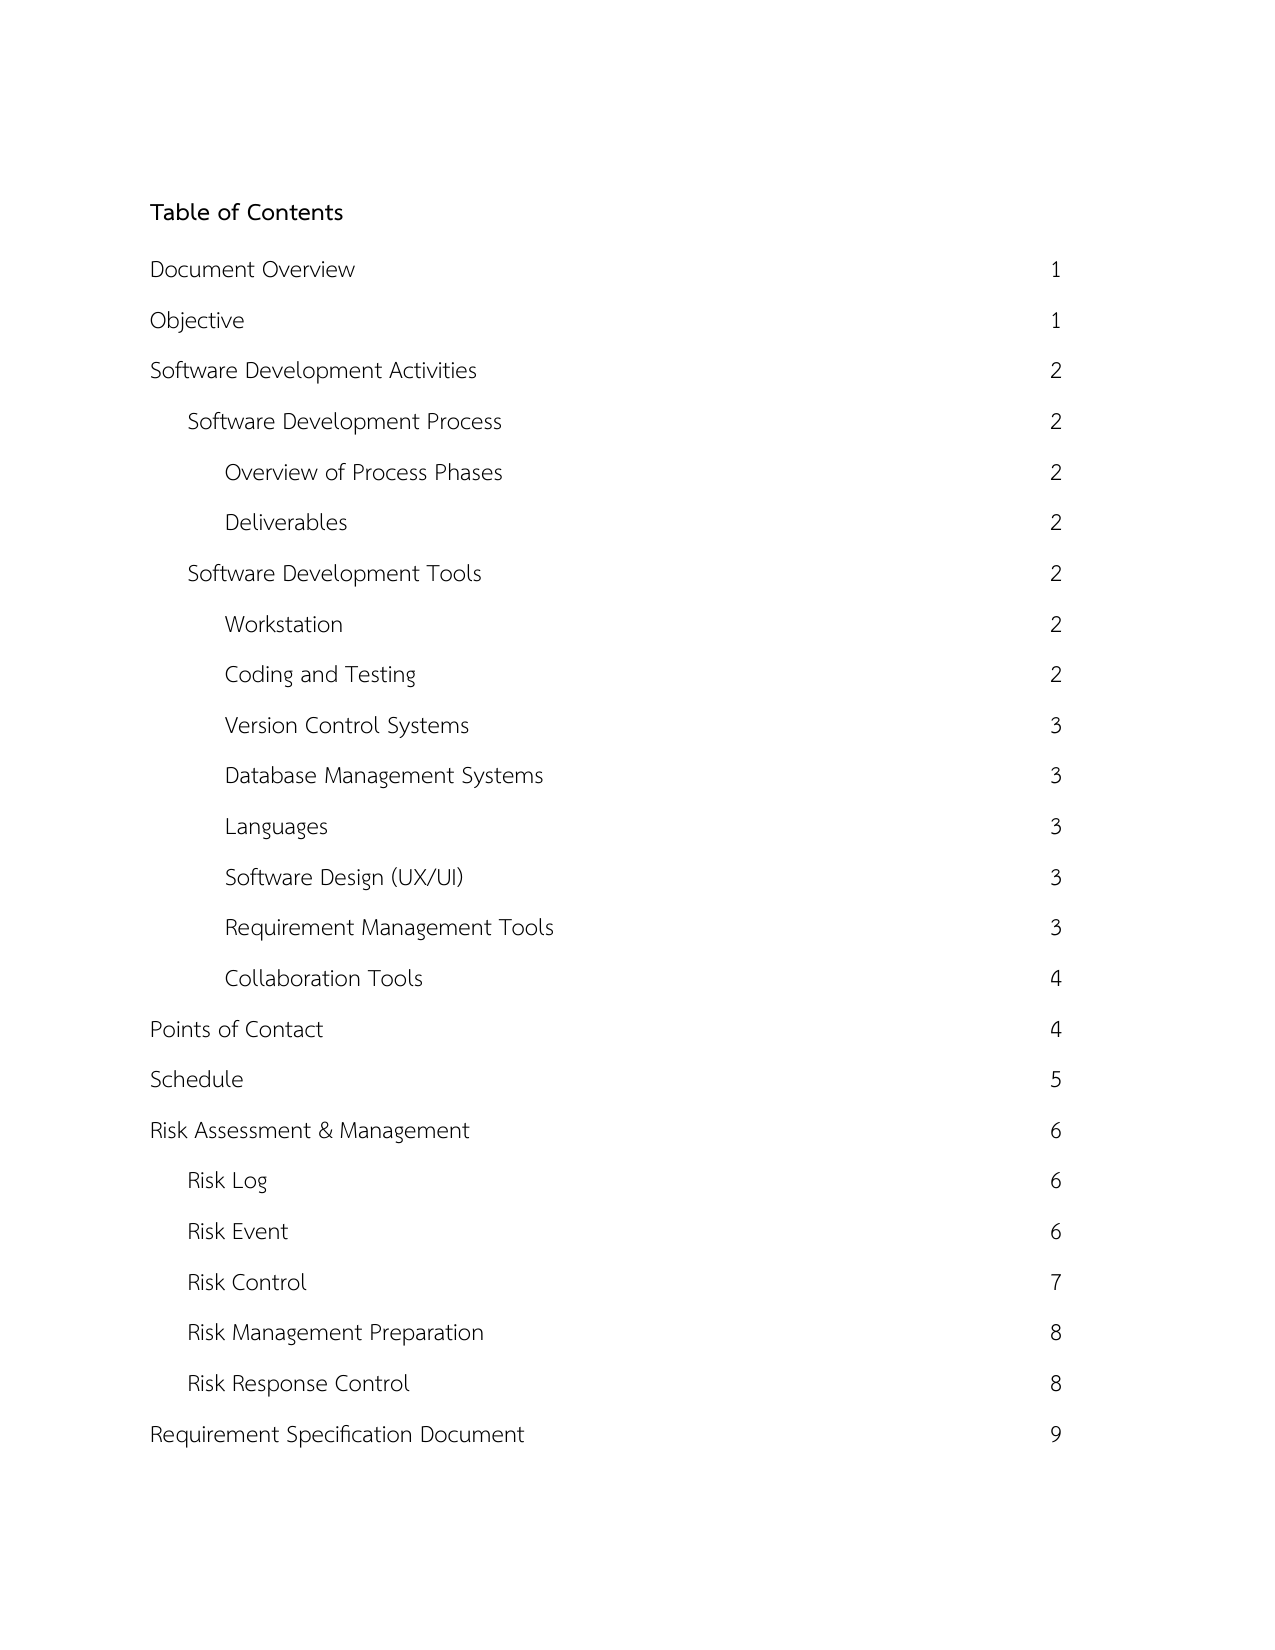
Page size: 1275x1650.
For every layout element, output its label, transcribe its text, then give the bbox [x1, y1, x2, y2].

text Requirement Management Tools 3 [225, 907, 1125, 951]
text Collaboration Tools 4 [225, 957, 1125, 1002]
text Table of Contents [150, 192, 1125, 236]
text Requirement Specification Document 9 [150, 1413, 1125, 1457]
text Deliverables 2 [225, 502, 1125, 546]
text Schedule 5 [150, 1058, 1125, 1103]
text Document Overview 1 [150, 248, 1125, 293]
text Risk Management Preparation 8 [187, 1312, 1125, 1356]
text Languages 3 [225, 805, 1125, 850]
text Risk Control 7 [187, 1261, 1125, 1305]
text Risk Assessment & Management 6 [150, 1109, 1125, 1153]
text Database Management Systems 3 [225, 755, 1125, 799]
text Points of Contact 4 [150, 1008, 1125, 1052]
text Coding and Testing 2 [225, 653, 1125, 698]
text Software Development Process 2 [187, 400, 1125, 445]
text Software Development Activities 2 [150, 350, 1125, 394]
text Objective 1 [150, 299, 1125, 343]
text Risk Response Control 8 [187, 1362, 1125, 1407]
text Version Control Systems 3 [225, 704, 1125, 748]
text Workstation 2 [225, 603, 1125, 647]
text Overview of Process Phases 2 [225, 451, 1125, 495]
text Software Development Tools 2 [187, 552, 1125, 597]
text Software Design (UX/UI) 3 [225, 856, 1125, 900]
text Risk Log 6 [187, 1160, 1125, 1204]
text Risk Event 6 [187, 1210, 1125, 1255]
